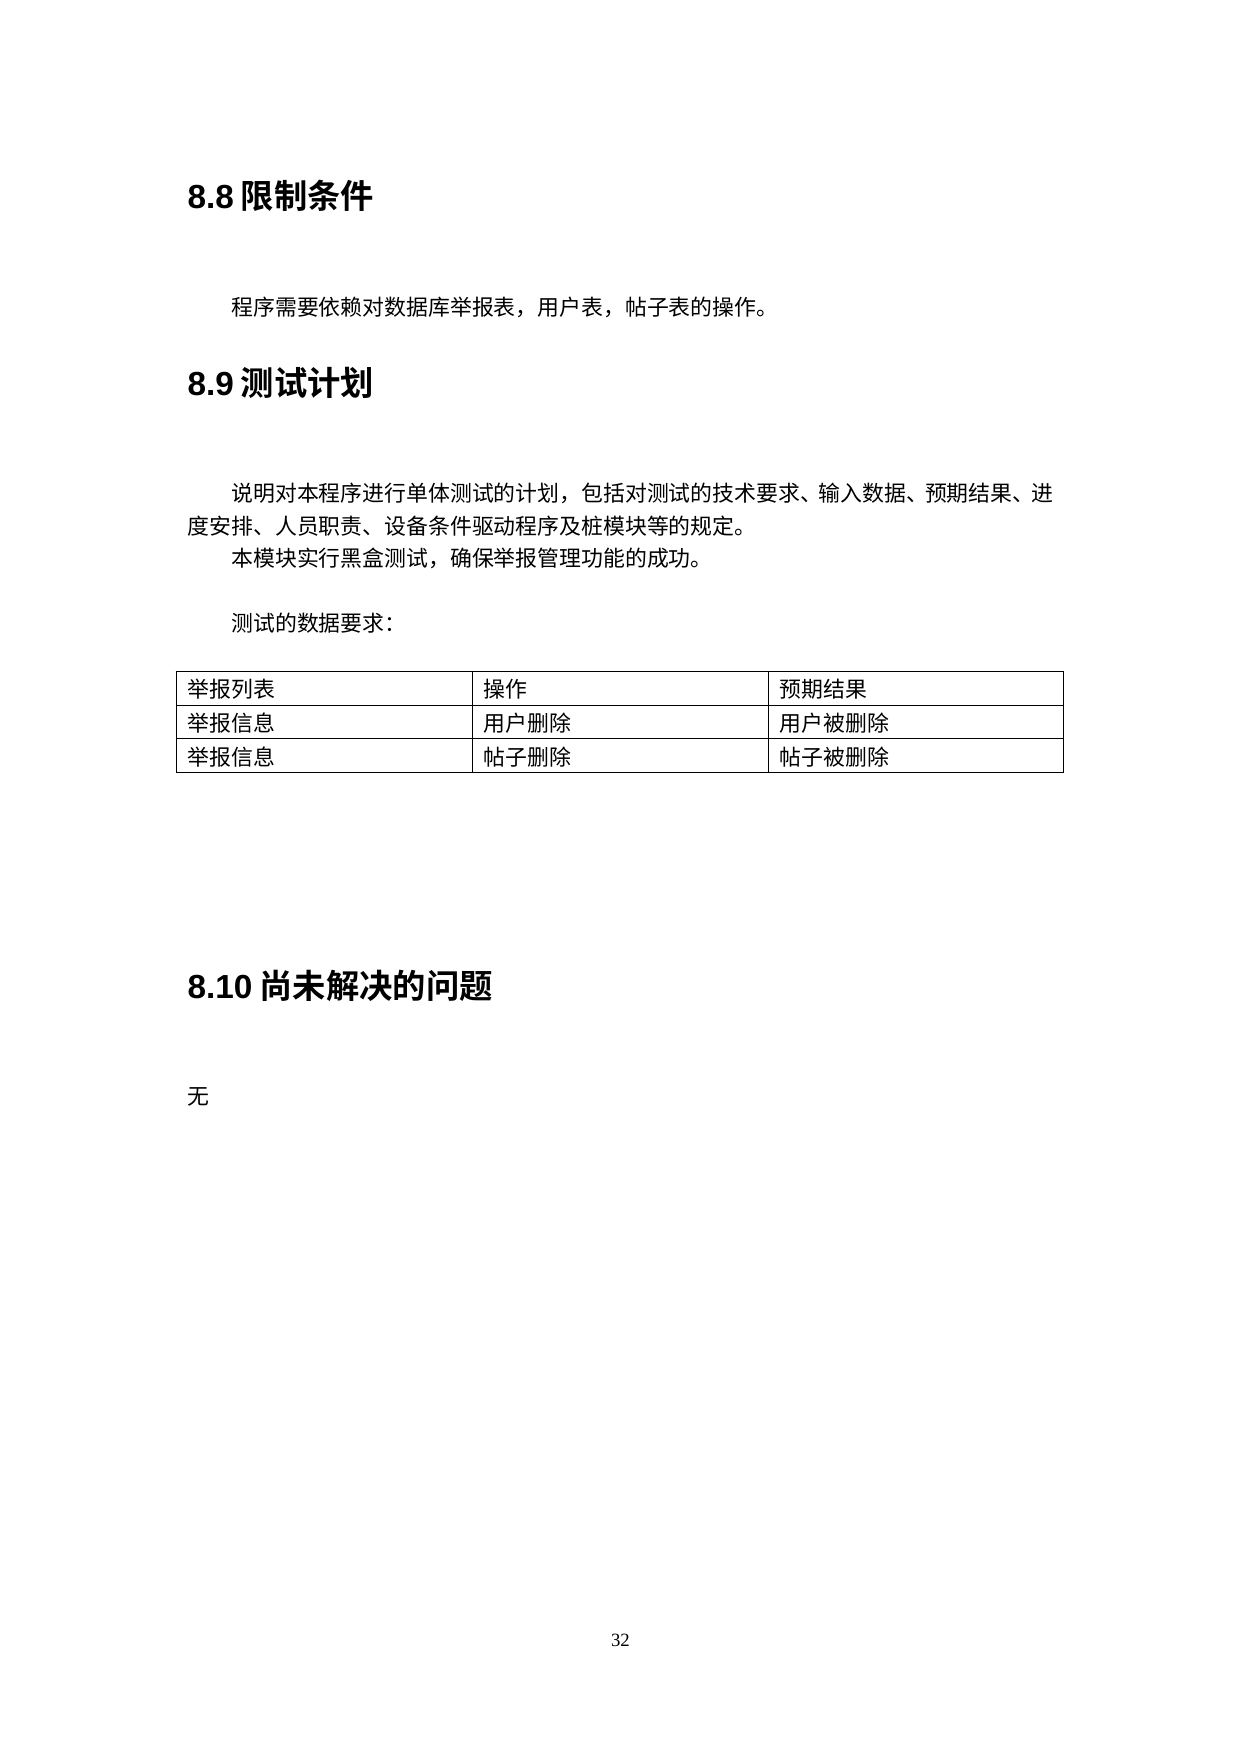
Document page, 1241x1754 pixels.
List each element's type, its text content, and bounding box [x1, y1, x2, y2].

text 测试的数据要求： [187, 606, 1053, 638]
text 无 [187, 1079, 1053, 1111]
text 说明对本程序进行单体测试的计划，包括对测试的技术要求、输入数据、预期结果、进度安排、人员职责、设备条件驱动程序及桩模块等的规定。 [187, 476, 1053, 541]
table_cell 举报信息 [177, 739, 472, 772]
text 本模块实行黑盒测试，确保举报管理功能的成功。 [187, 541, 1053, 573]
subtitle 8.10尚未解决的问题 [187, 951, 1053, 1016]
text 程序需要依赖对数据库举报表，用户表，帖子表的操作。 [187, 289, 1053, 322]
table_cell 帖子被删除 [769, 739, 1063, 772]
subtitle 8.9测试计划 [187, 349, 1053, 414]
table_cell 举报信息 [177, 706, 472, 738]
table_cell 用户删除 [473, 706, 768, 738]
table_cell 用户被删除 [769, 706, 1063, 738]
table_header 预期结果 [769, 672, 1063, 704]
table_header 举报列表 [177, 672, 472, 704]
table_cell 帖子删除 [473, 739, 768, 772]
table_header 操作 [473, 672, 768, 704]
subtitle 8.8限制条件 [187, 162, 1053, 227]
